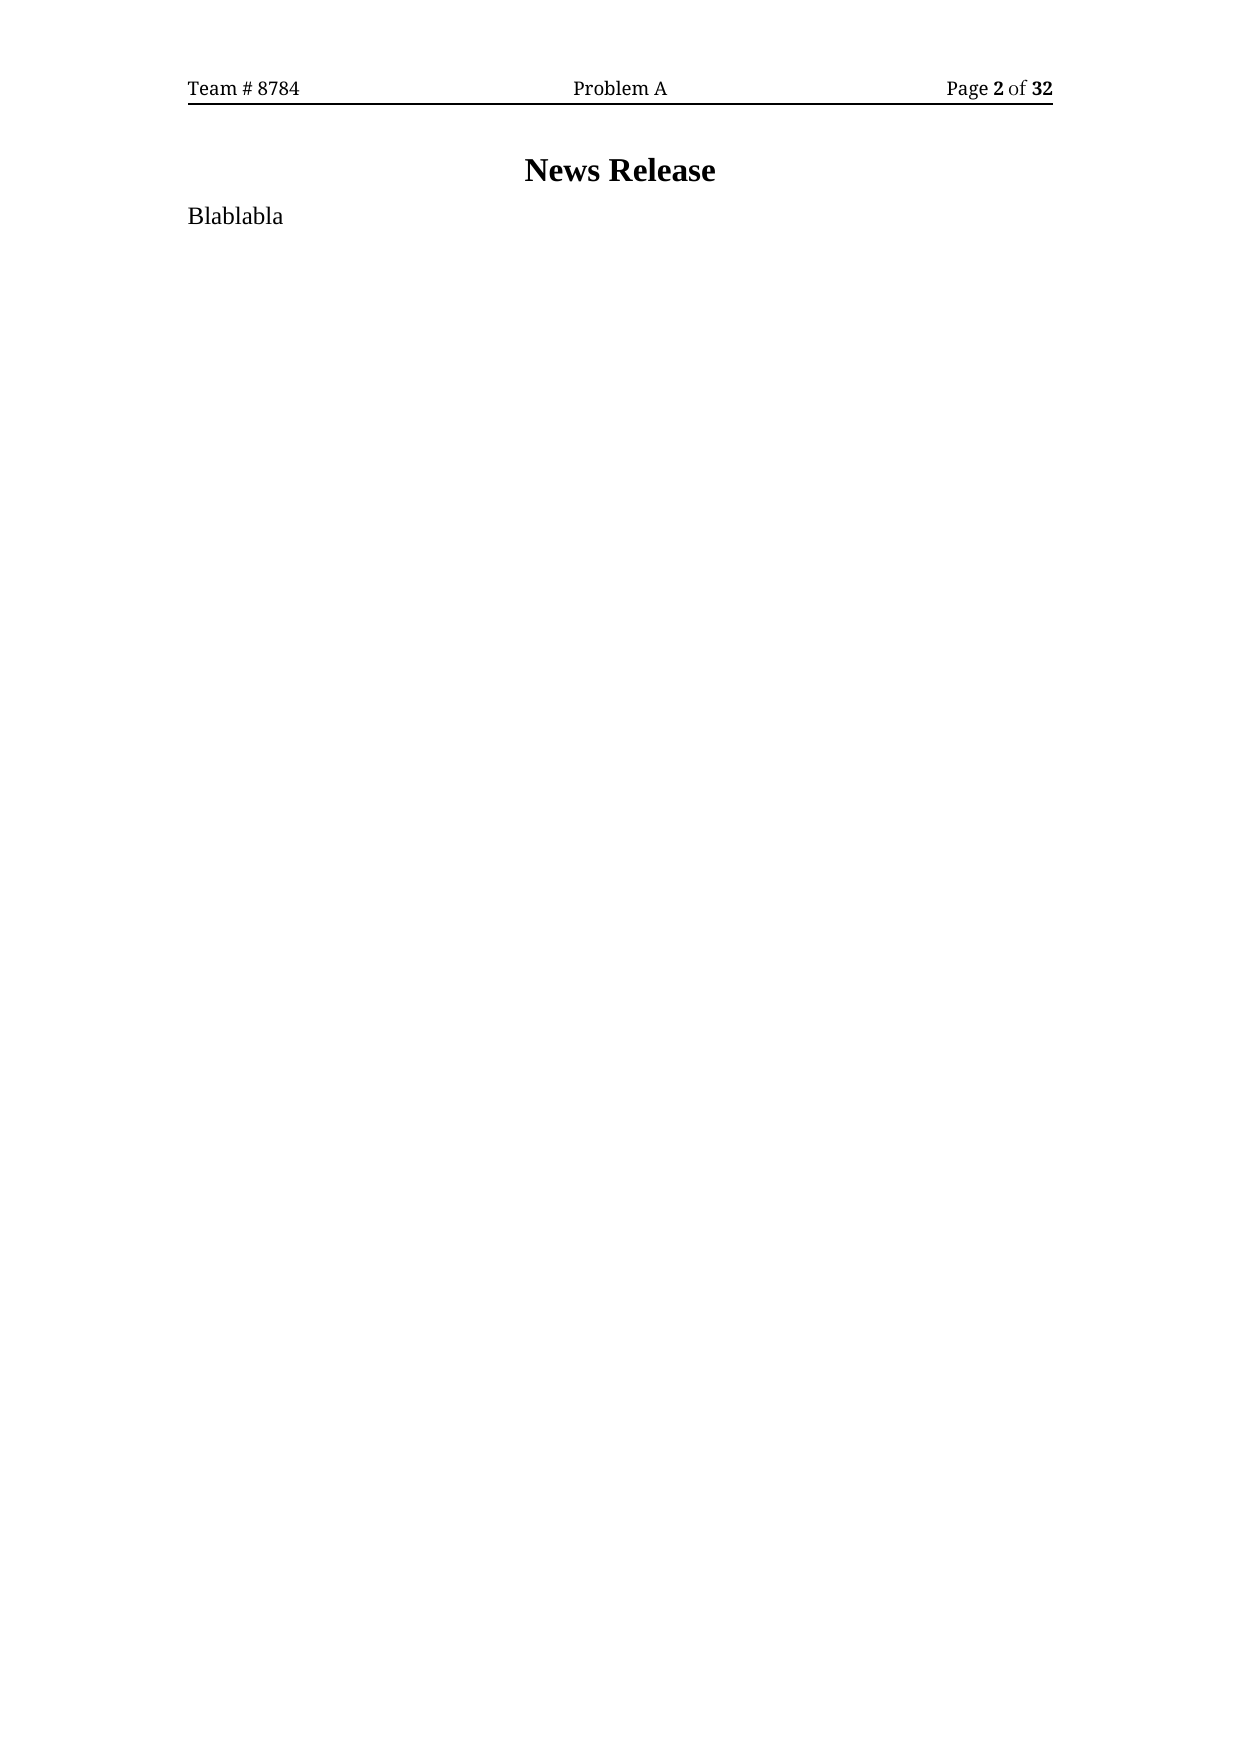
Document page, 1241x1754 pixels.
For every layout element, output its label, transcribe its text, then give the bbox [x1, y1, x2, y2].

text News Release [187, 150, 1053, 188]
text Blablabla [187, 201, 1053, 229]
